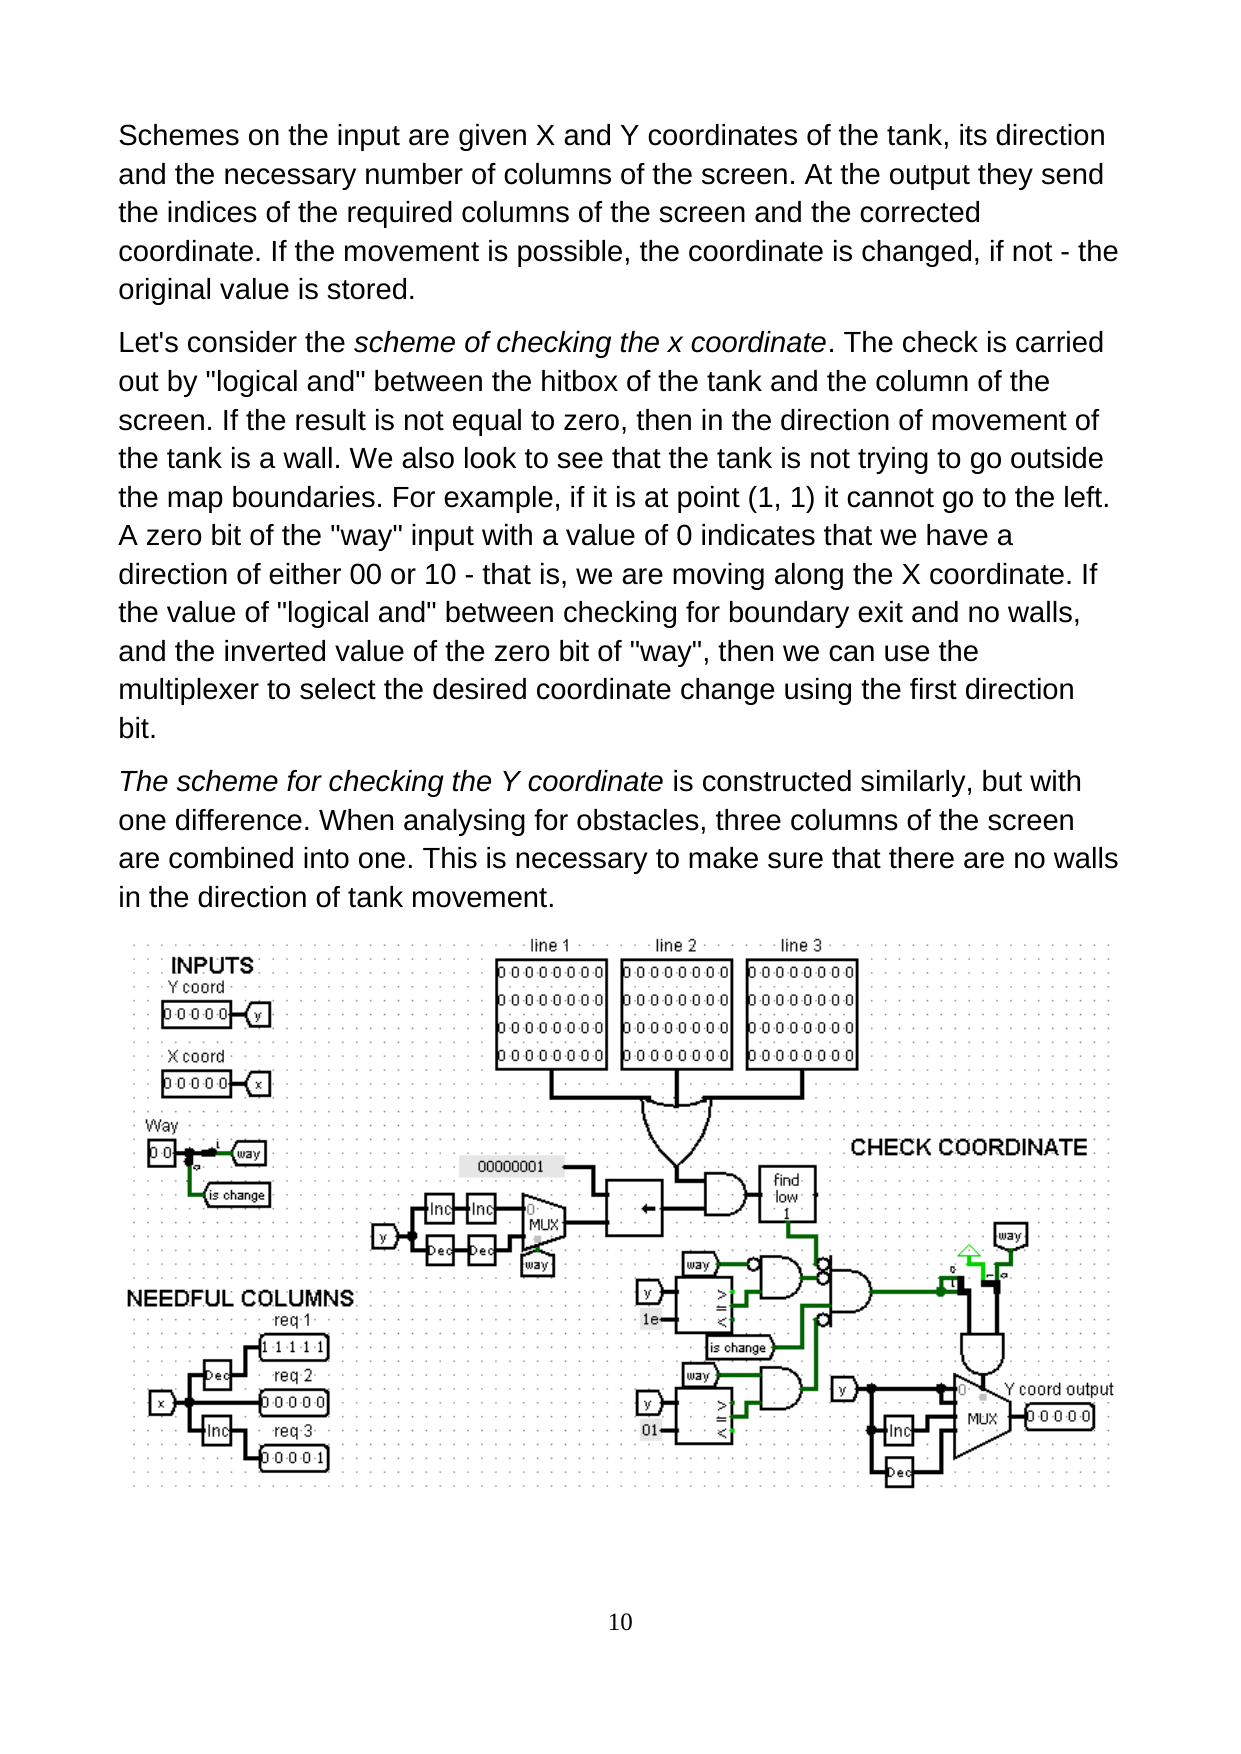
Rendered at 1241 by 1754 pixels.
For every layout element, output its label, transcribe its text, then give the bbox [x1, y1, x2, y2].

picture [121, 935, 1119, 1498]
text The scheme for checking the Y coordinate is constructed similarly, but with one difference. When analysing for obstacles, three columns of the screen are combined into one. This is necessary to make sure that there are no walls in the direction of tank movement. [118, 764, 1122, 913]
text Schemes on the input are given X and Y coordinates of the tank, its direction and the necessary number of columns of the screen. At the output they send the indices of the required columns of the screen and the corrected coordinate. If the movement is possible, the coordinate is changed, if not - the original value is stored. [118, 118, 1122, 306]
text Let's consider the scheme of checking the x coordinate. The check is carried out by "logical and" between the hitbox of the tank and the column of the screen. If the result is not equal to zero, then in the direction of movement of the tank is a wall. We also look to see that the tank is not trying to go outside the map boundaries. For example, if it is at point (1, 1) it cannot go to the left. A zero bit of the "way" input with a value of 0 indicates that we have a direction of either 00 or 10 - that is, we are moving along the X coordinate. If the value of "logical and" between checking for boundary exit and no walls, and the inverted value of the zero bit of "way", then we can use the multiplexer to select the desired coordinate change using the first direction bit. [118, 325, 1122, 744]
